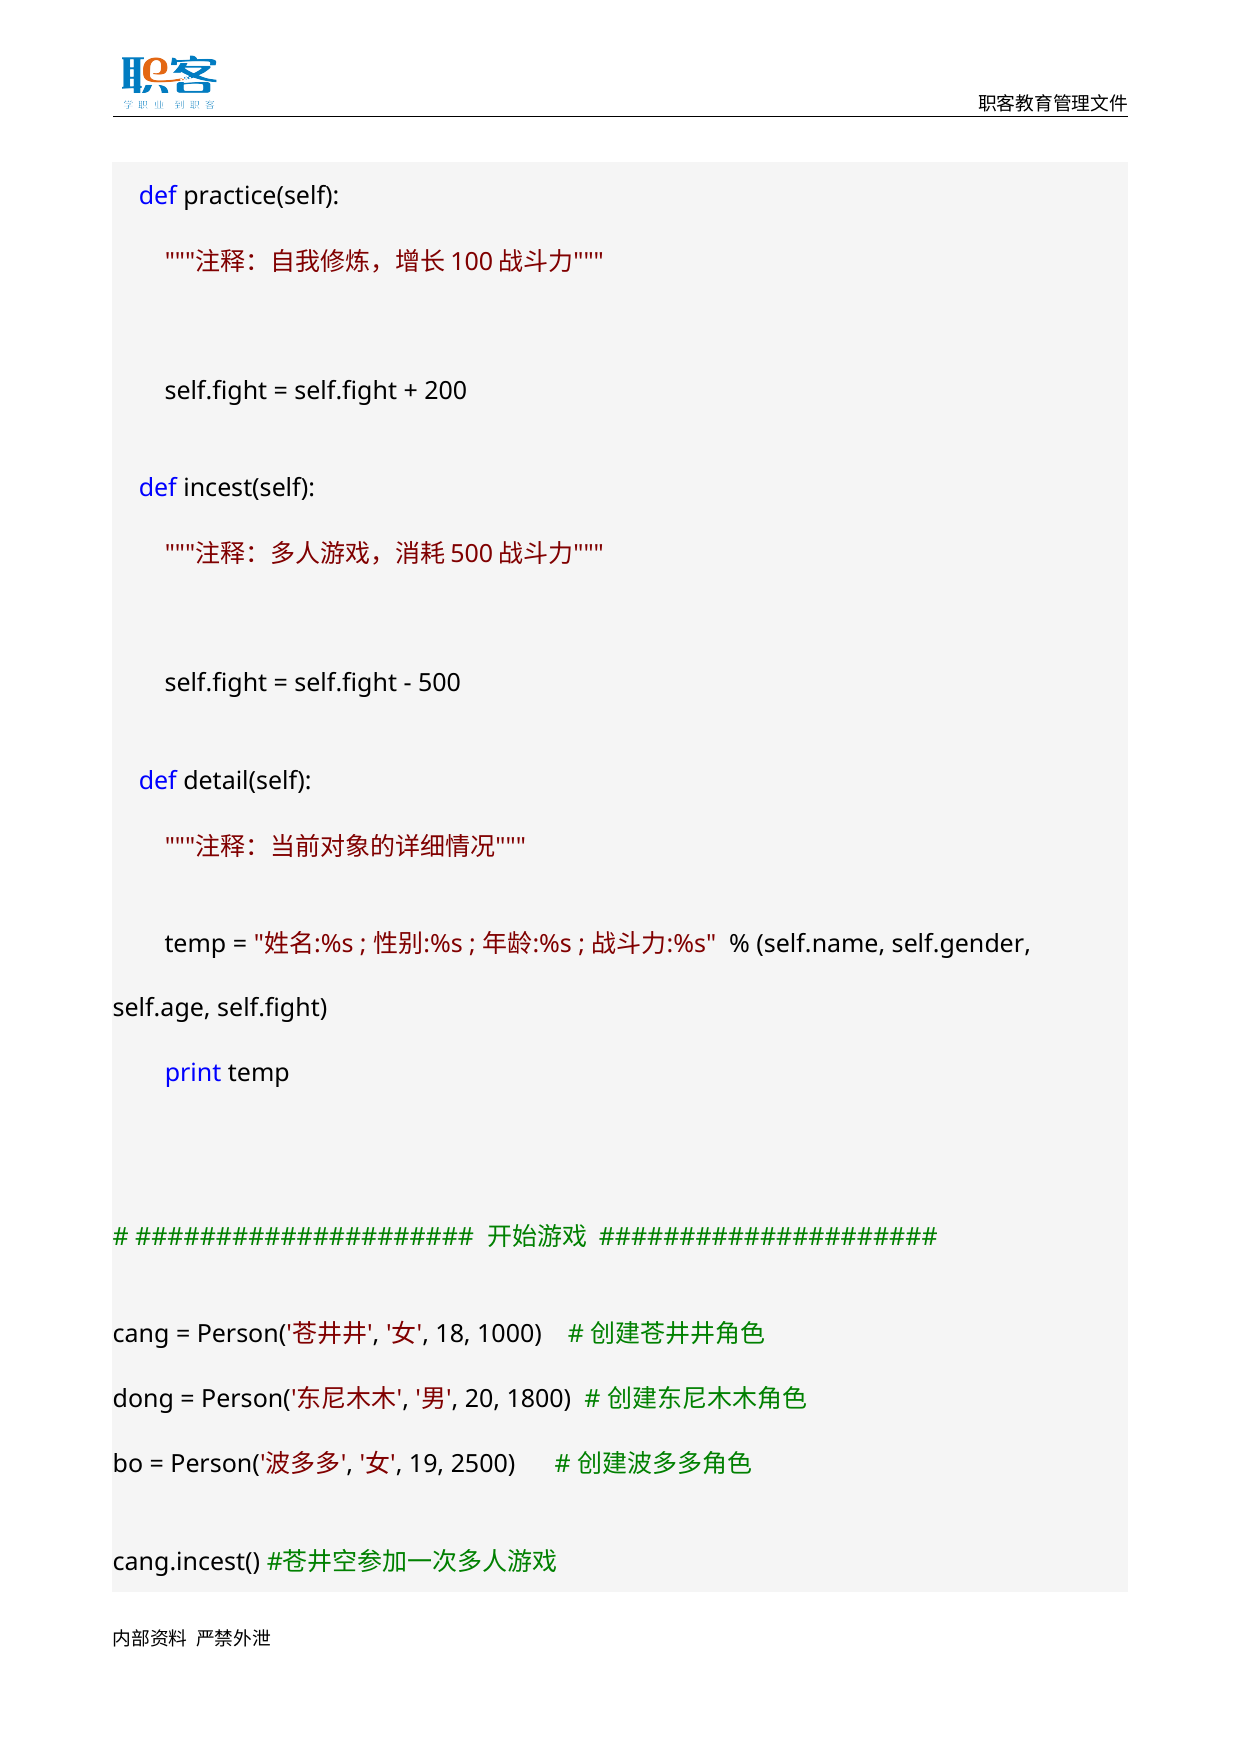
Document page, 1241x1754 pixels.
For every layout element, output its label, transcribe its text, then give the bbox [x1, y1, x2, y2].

text """注释：当前对象的详细情况""" [112, 812, 1128, 877]
text cang = Person('苍井井', '女', 18, 1000) # 创建苍井井角色 [112, 1299, 1128, 1364]
text temp = "姓名:%s ; 性别:%s ; 年龄:%s ; 战斗力:%s" % (self.name, self.gender, self.age, self.fight) [112, 909, 1128, 1039]
text """注释：自我修炼，增长100战斗力""" [112, 227, 1128, 292]
text self.fight = self.fight - 500 [112, 649, 1128, 714]
picture [107, 42, 229, 120]
text cang.incest() #苍井空参加一次多人游戏 [112, 1527, 1128, 1592]
text print temp [112, 1039, 1128, 1104]
text def practice(self): [112, 162, 1128, 227]
text dong = Person('东尼木木', '男', 20, 1800) # 创建东尼木木角色 [112, 1364, 1128, 1429]
text bo = Person('波多多', '女', 19, 2500) # 创建波多多角色 [112, 1429, 1128, 1494]
text def incest(self): [112, 454, 1128, 519]
text def detail(self): [112, 747, 1128, 812]
text self.fight = self.fight + 200 [112, 357, 1128, 422]
text """注释：多人游戏，消耗500战斗力""" [112, 519, 1128, 584]
text # ##################### 开始游戏 ##################### [112, 1202, 1128, 1267]
